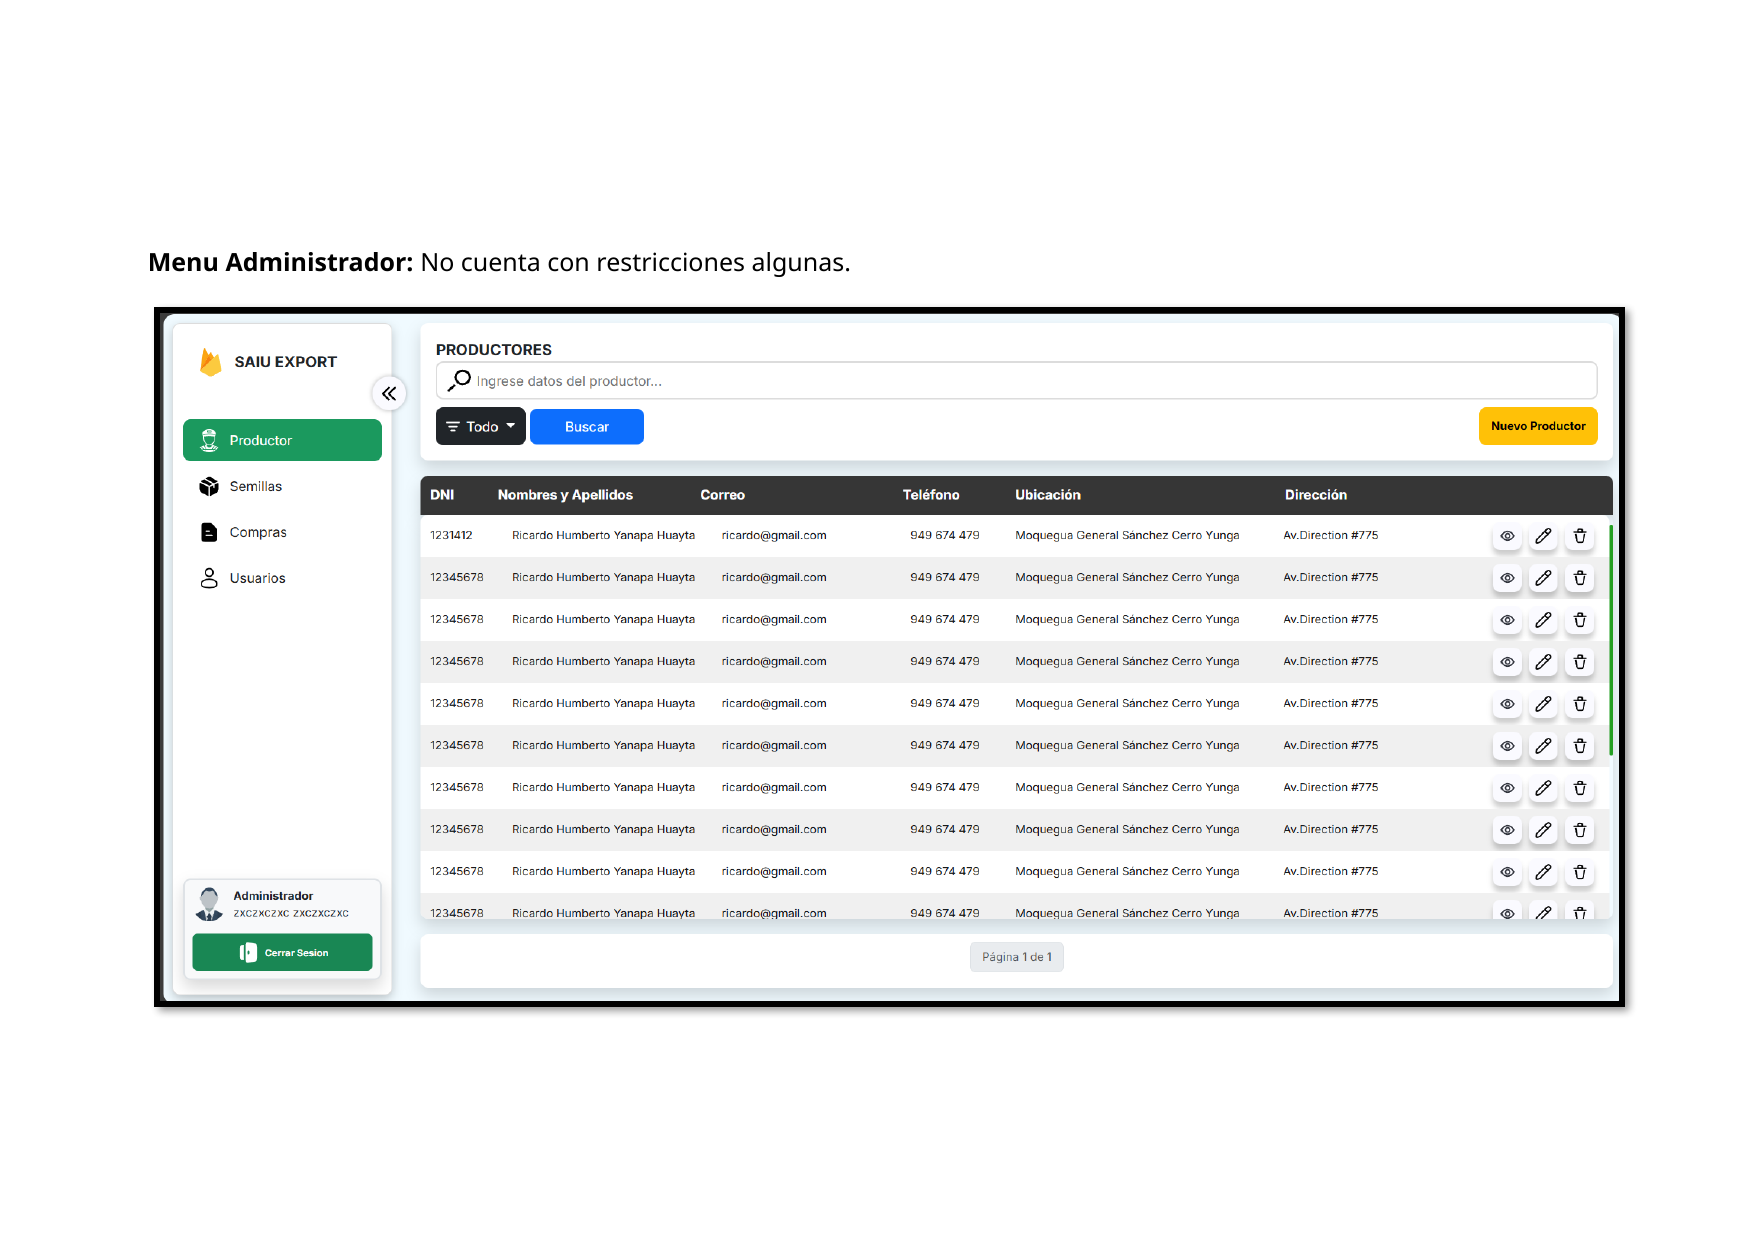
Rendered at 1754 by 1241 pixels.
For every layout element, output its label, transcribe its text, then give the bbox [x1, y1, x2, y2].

text Menu Administrador: No cuenta con restricciones algunas. [148, 244, 1606, 279]
picture [160, 313, 1619, 1001]
